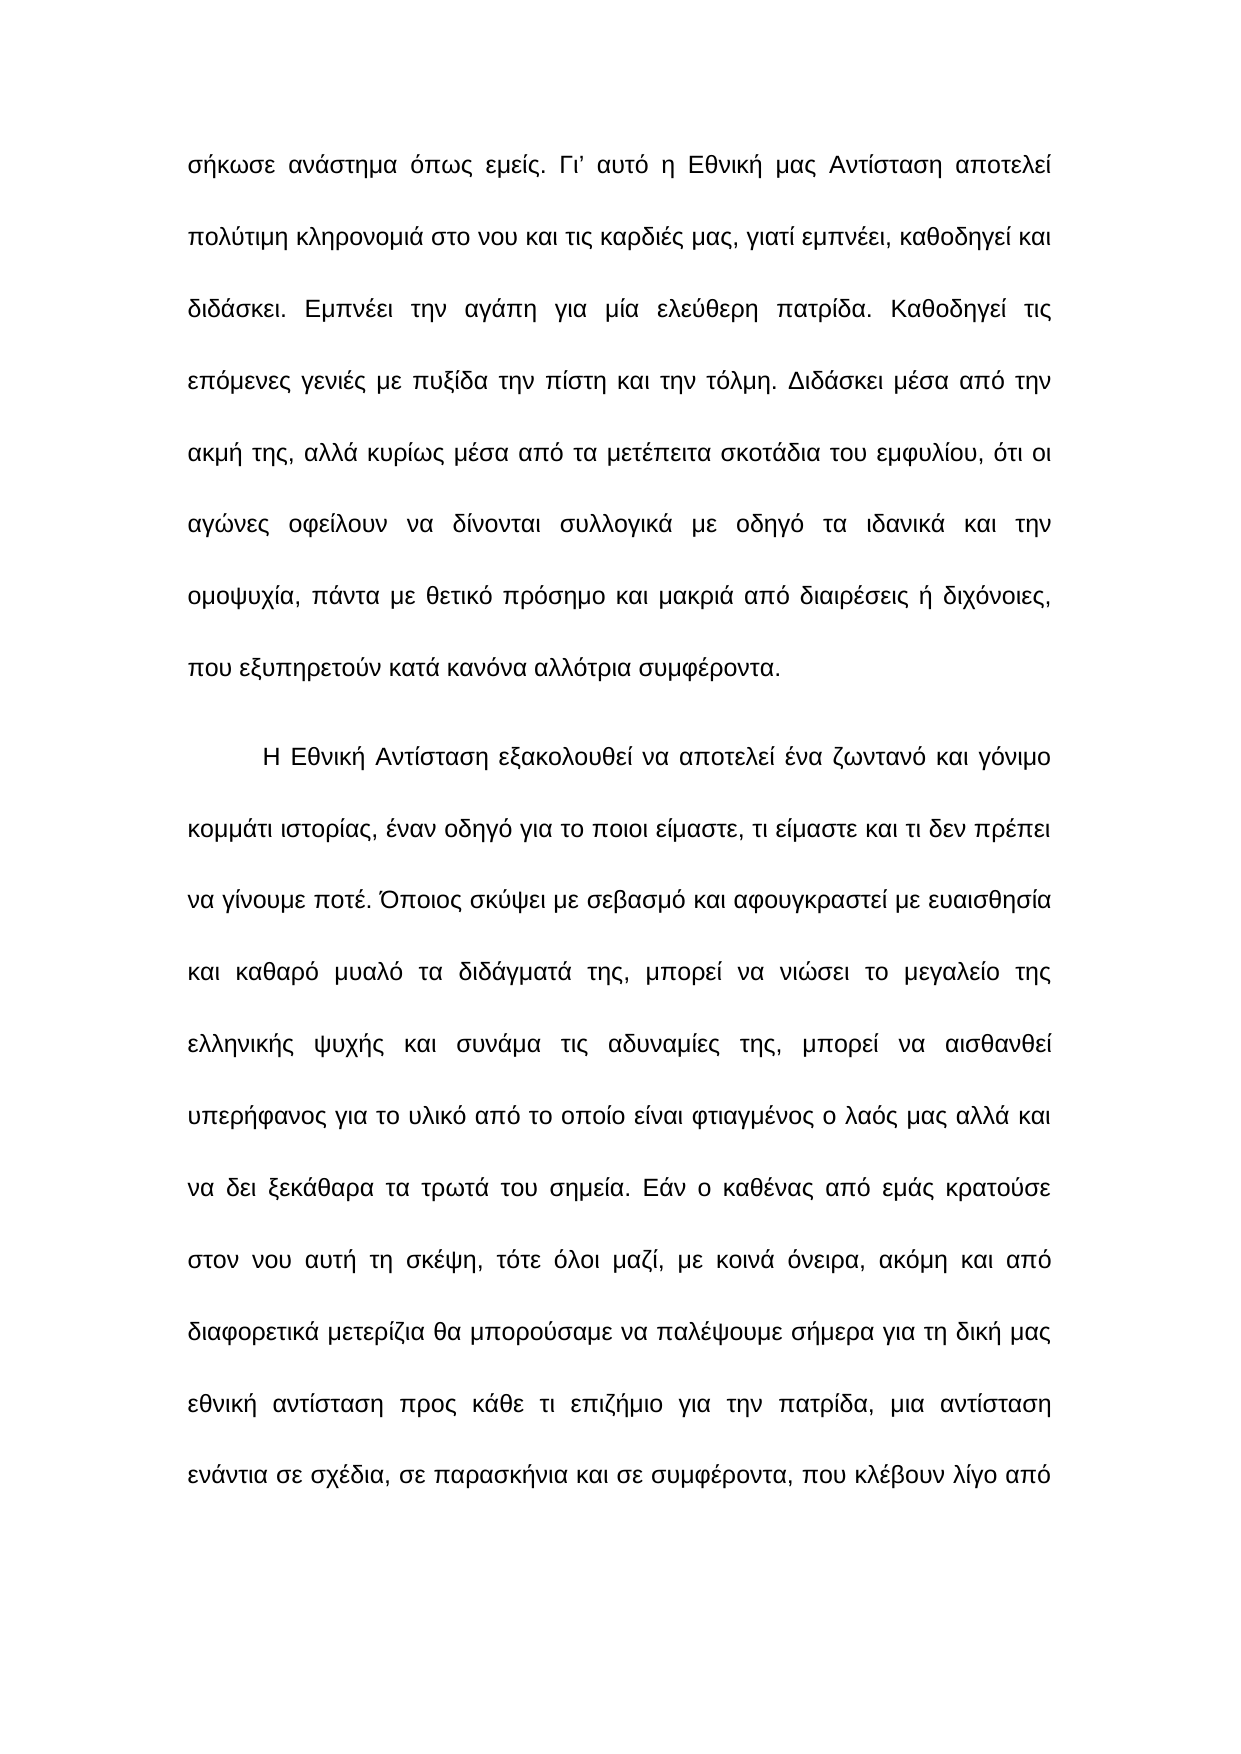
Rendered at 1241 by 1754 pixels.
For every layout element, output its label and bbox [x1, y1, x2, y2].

text [187, 742, 1053, 1489]
text [187, 150, 1053, 682]
